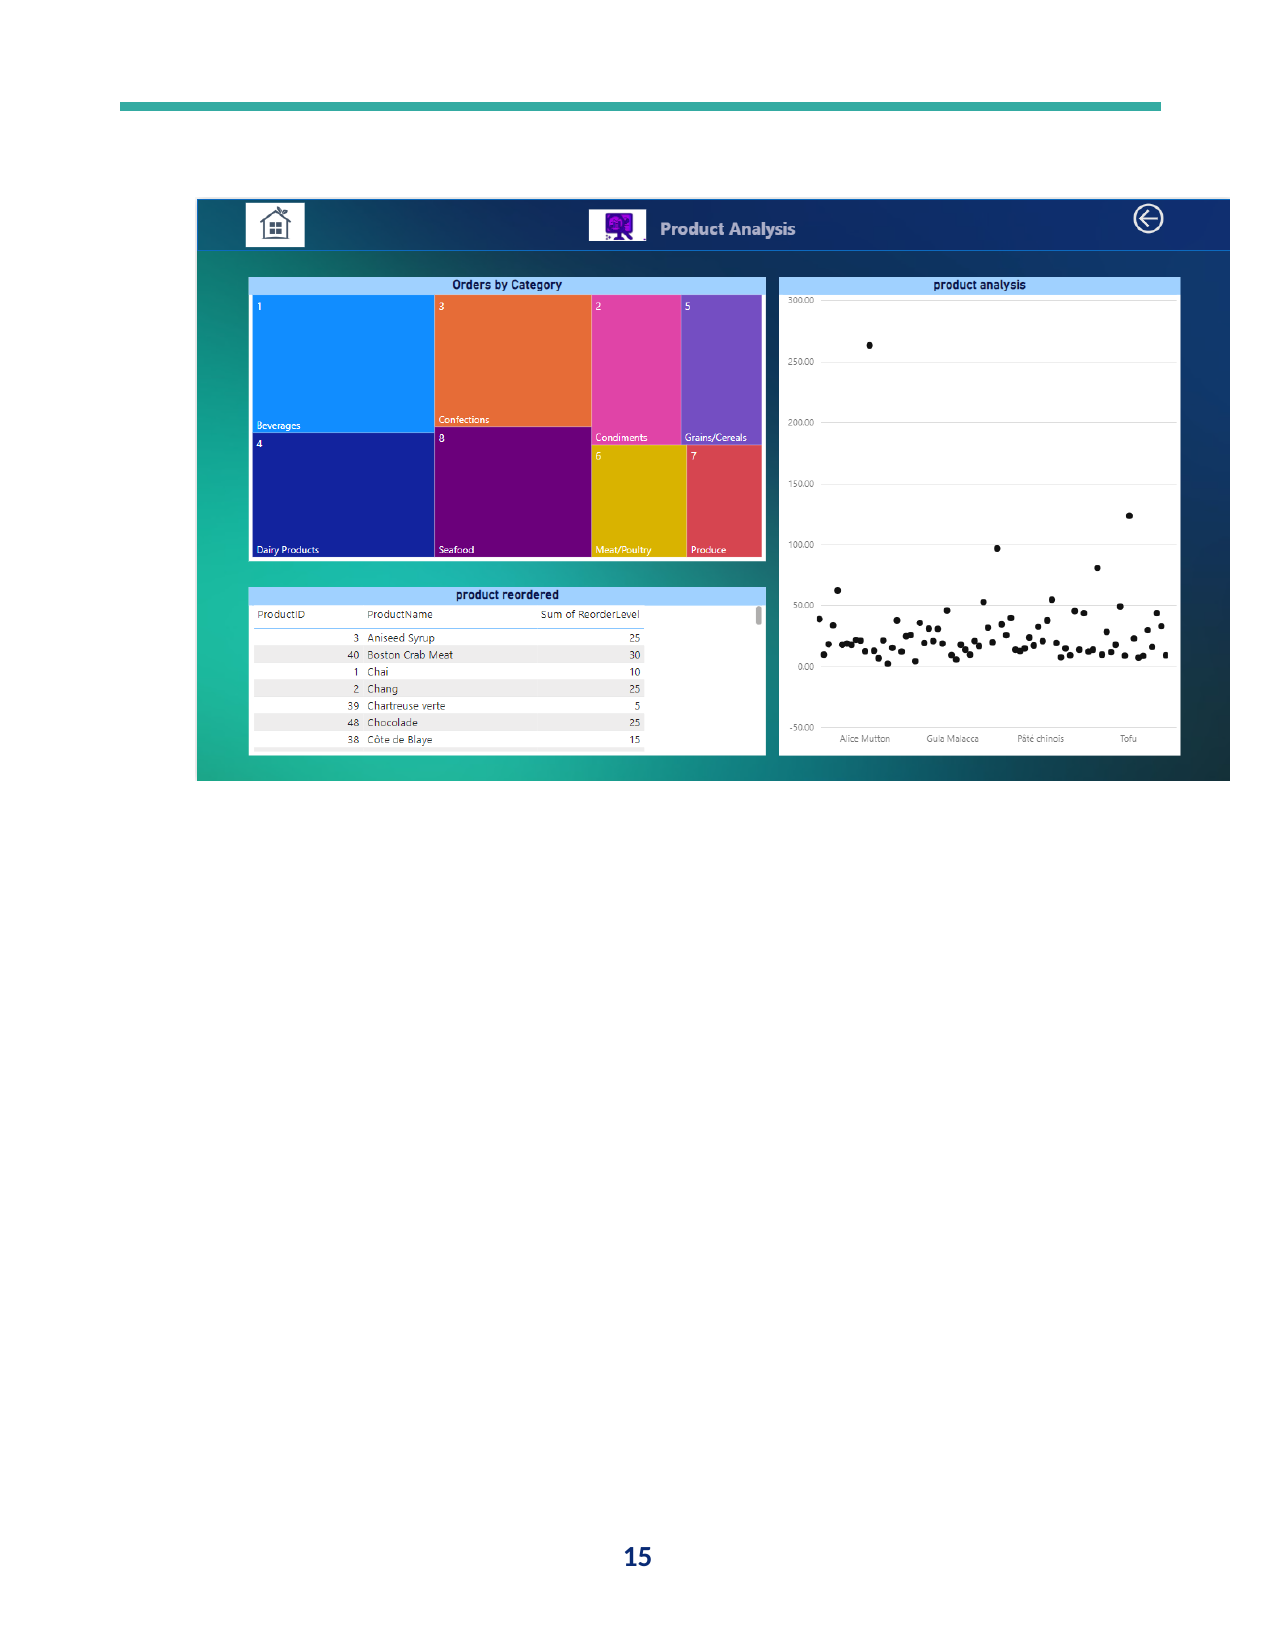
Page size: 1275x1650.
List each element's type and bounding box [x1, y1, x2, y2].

picture [195, 197, 1230, 781]
